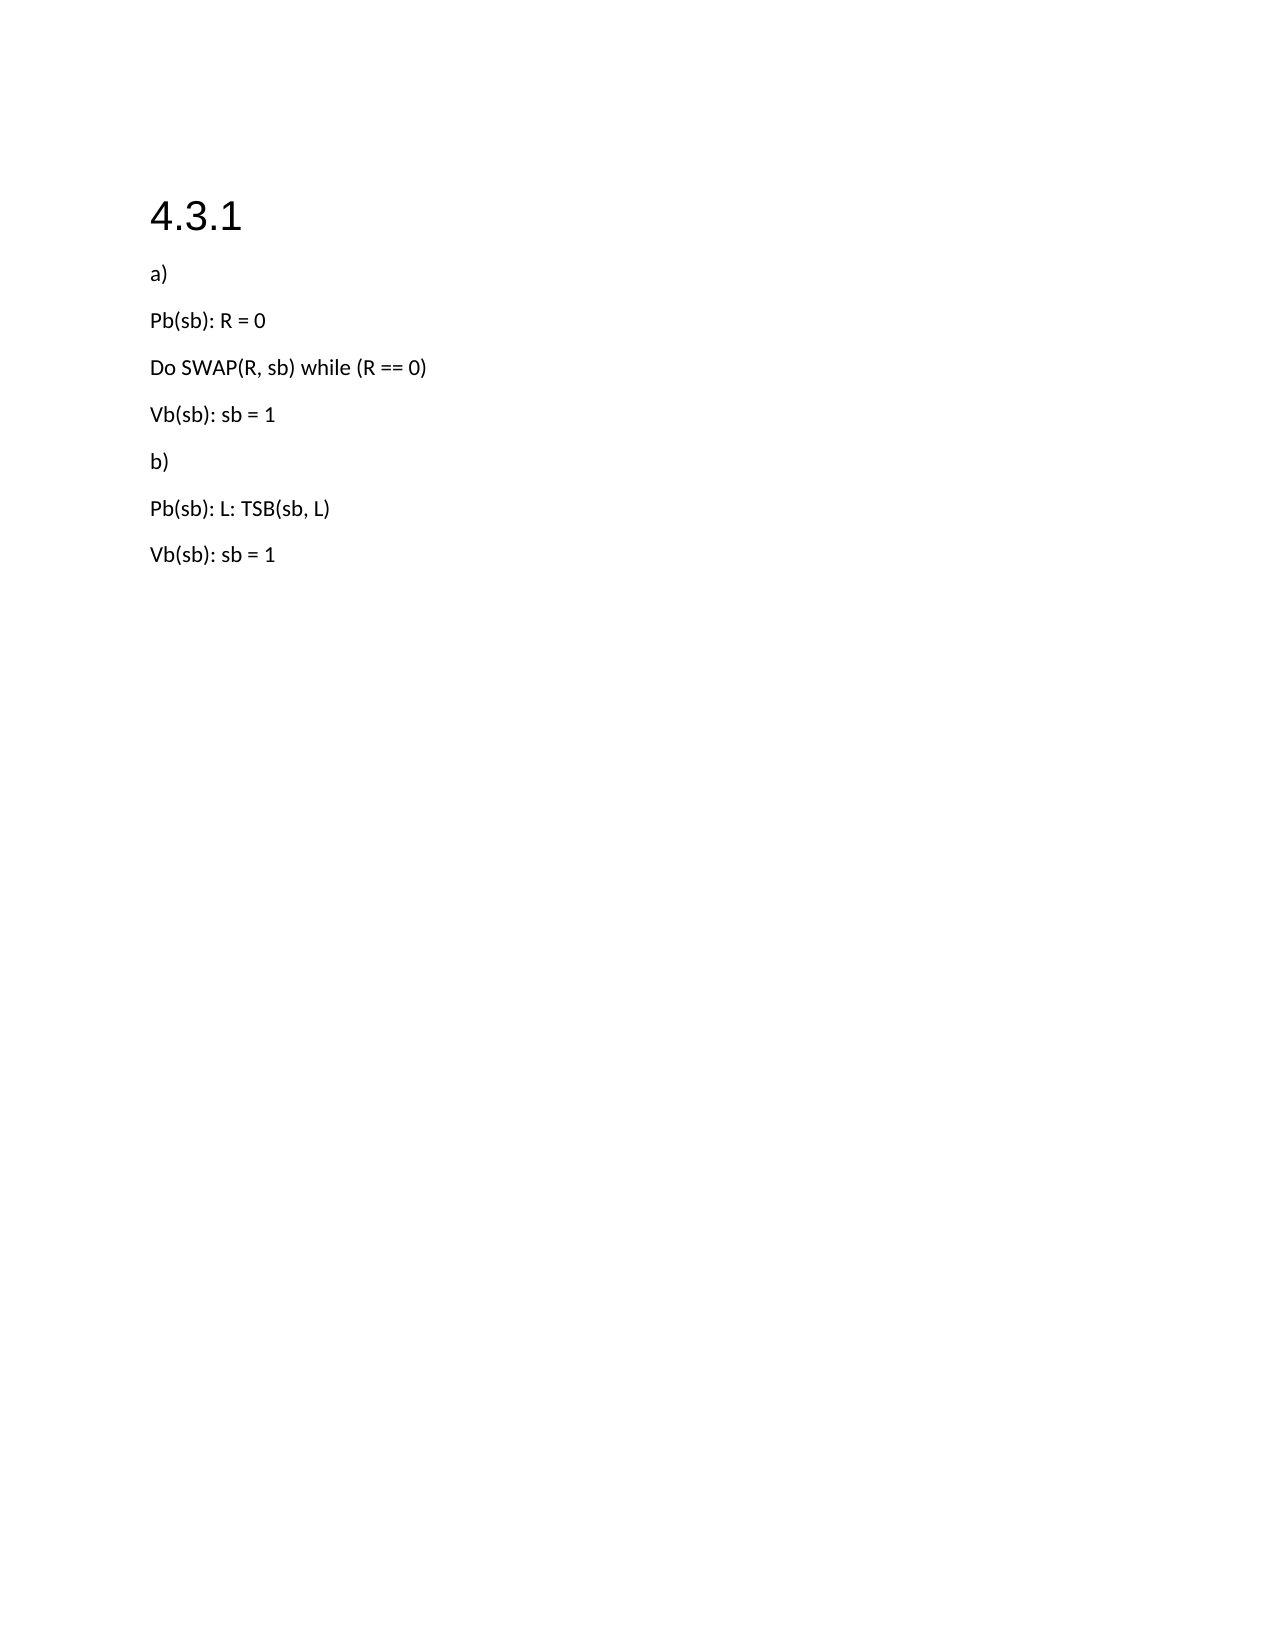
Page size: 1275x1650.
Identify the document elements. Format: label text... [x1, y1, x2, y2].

text Do SWAP(R, sb) while (R == 0) [150, 353, 1125, 381]
text Vb(sb): sb = 1 [150, 400, 1125, 428]
subtitle 4.3.1 [150, 192, 1125, 239]
text b) [150, 447, 1125, 475]
text Pb(sb): R = 0 [150, 306, 1125, 334]
text Vb(sb): sb = 1 [150, 541, 1125, 568]
text Pb(sb): L: TSB(sb, L) [150, 494, 1125, 522]
text a) [150, 259, 1125, 287]
